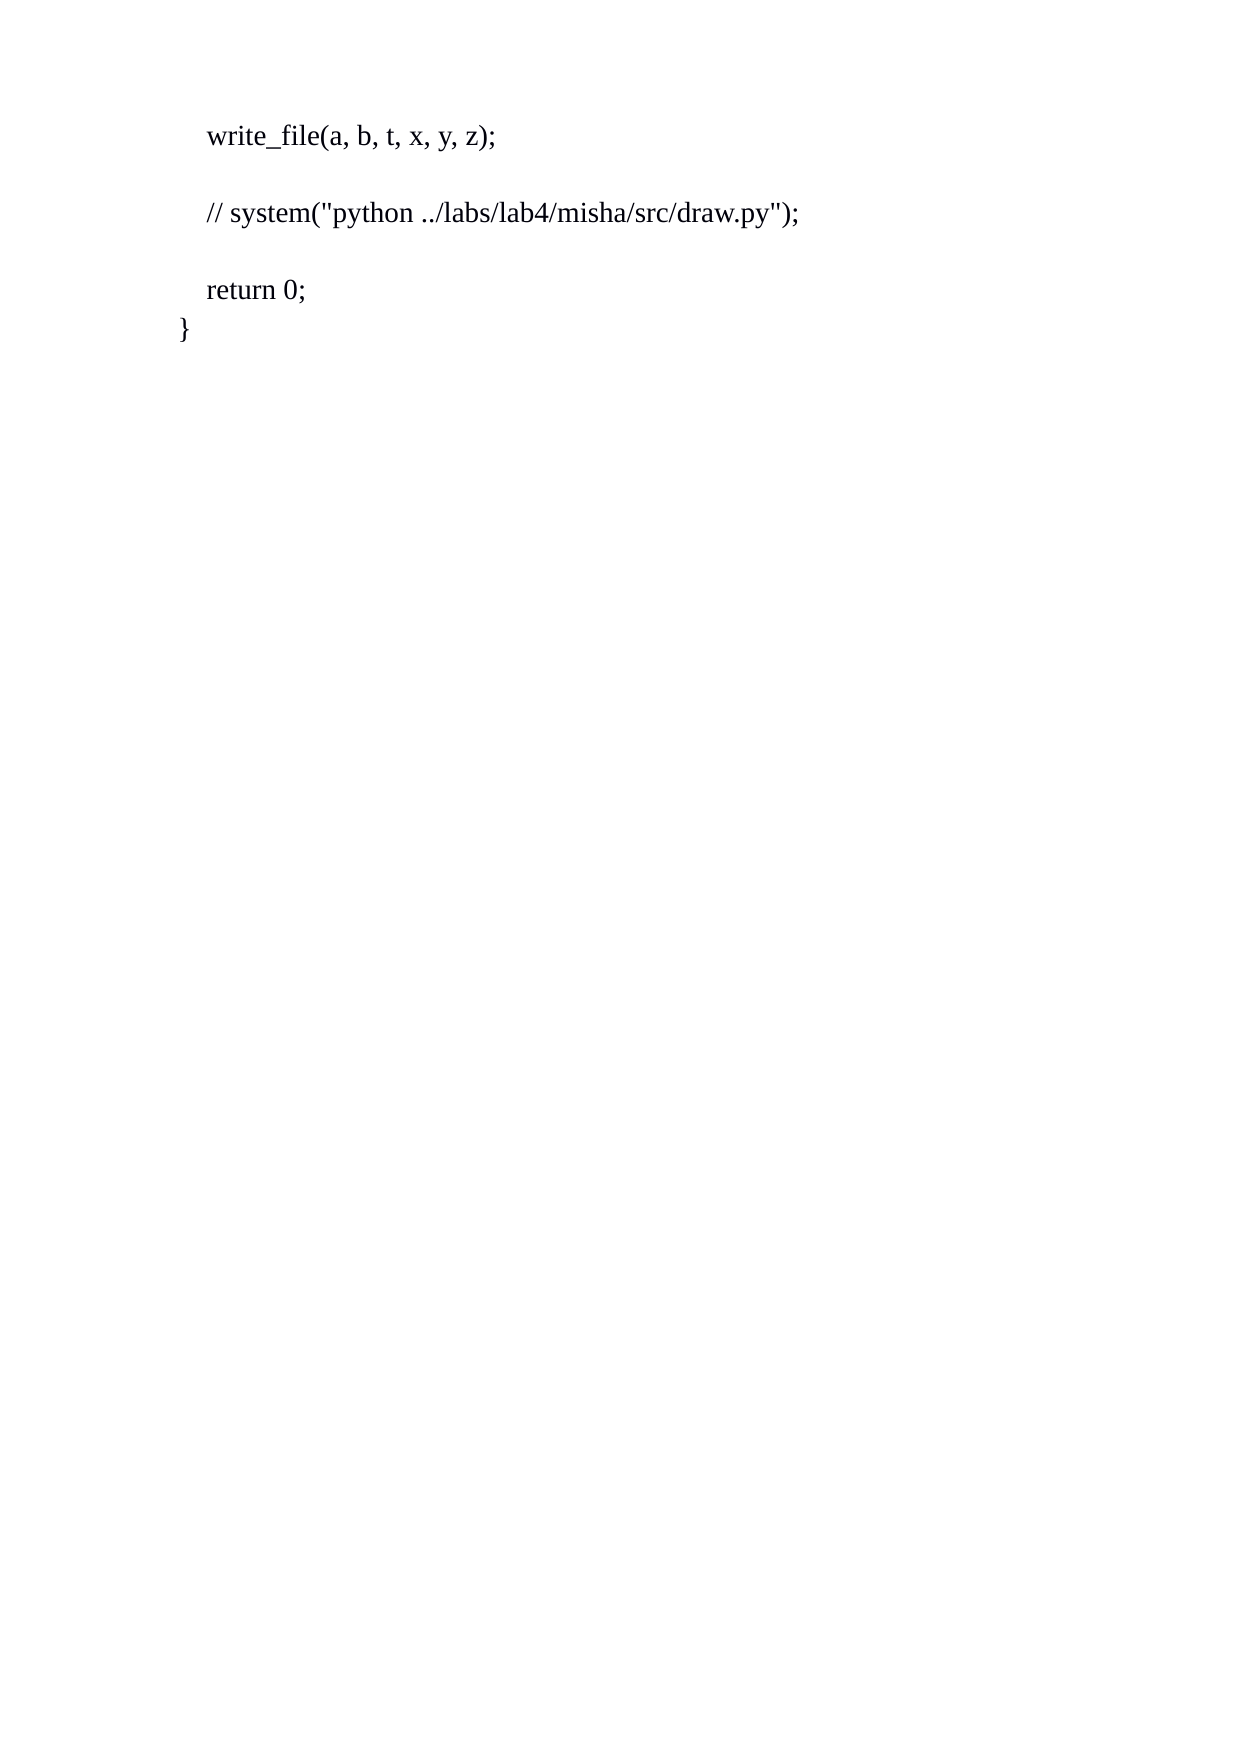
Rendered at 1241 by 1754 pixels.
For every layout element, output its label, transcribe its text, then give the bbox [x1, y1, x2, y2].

text write_file(a, b, t, x, y, z); [177, 118, 1152, 152]
text // system("python ../labs/lab4/misha/src/draw.py"); [177, 195, 1152, 229]
text return 0; [177, 272, 1152, 306]
text } [177, 311, 1152, 344]
